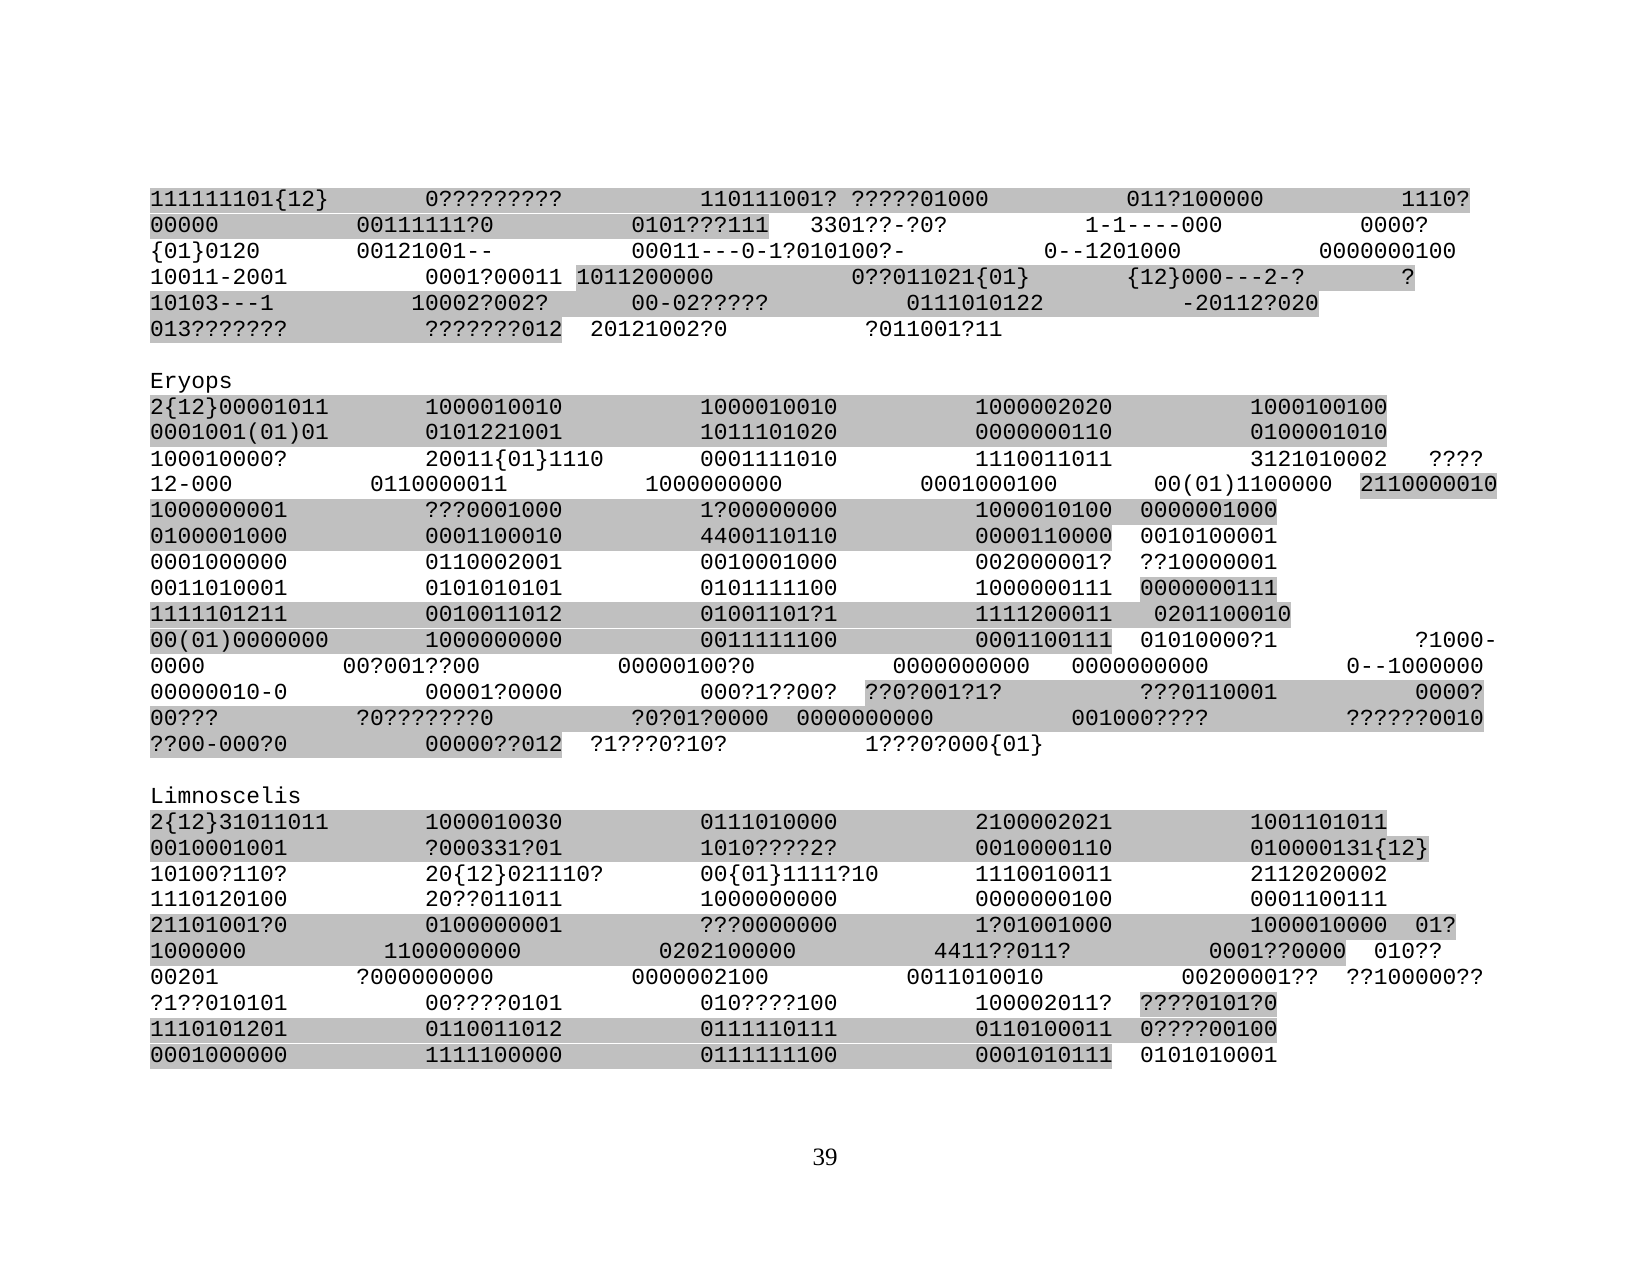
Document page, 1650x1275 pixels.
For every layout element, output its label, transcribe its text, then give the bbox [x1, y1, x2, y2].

text Limnoscelis [150, 784, 1500, 810]
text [150, 187, 1500, 343]
text Eryops [150, 369, 1500, 395]
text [150, 810, 1500, 1069]
text 2{12}00001011 1000010010 1000010010 1000002020 1000100100 0001001(01)01 0101221001 1011101020 0000000110 0100001010 100010000? 20011{01}1110 0001111010 1110011011 3121010002 ????12-000 0110000011 1000000000 0001000100 00(01)1100000 2110000010 1000000001 ???0001000 1?00000000 1000010100 0000001000 0100001000 0001100010 4400110110 0000110000 0010100001 0001000000 0110002001 0010001000 002000001? ??10000001 0011010001 0101010101 0101111100 1000000111 0000000111 1111101211 0010011012 01001101?1 1111200011 0201100010 00(01)0000000 1000000000 0011111100 0001100111 01010000?1 ?1000-0000 00?001??00 00000100?0 0000000000 0000000000 0--1000000 00000010-0 00001?0000 000?1??00? ??0?001?1? ???0110001 0000?00??? ?0???????0 ?0?01?0000 0000000000 001000???? ??????0010 ??00-000?0 00000??012 ?1???0?10? 1???0?000{01} [150, 395, 1500, 758]
